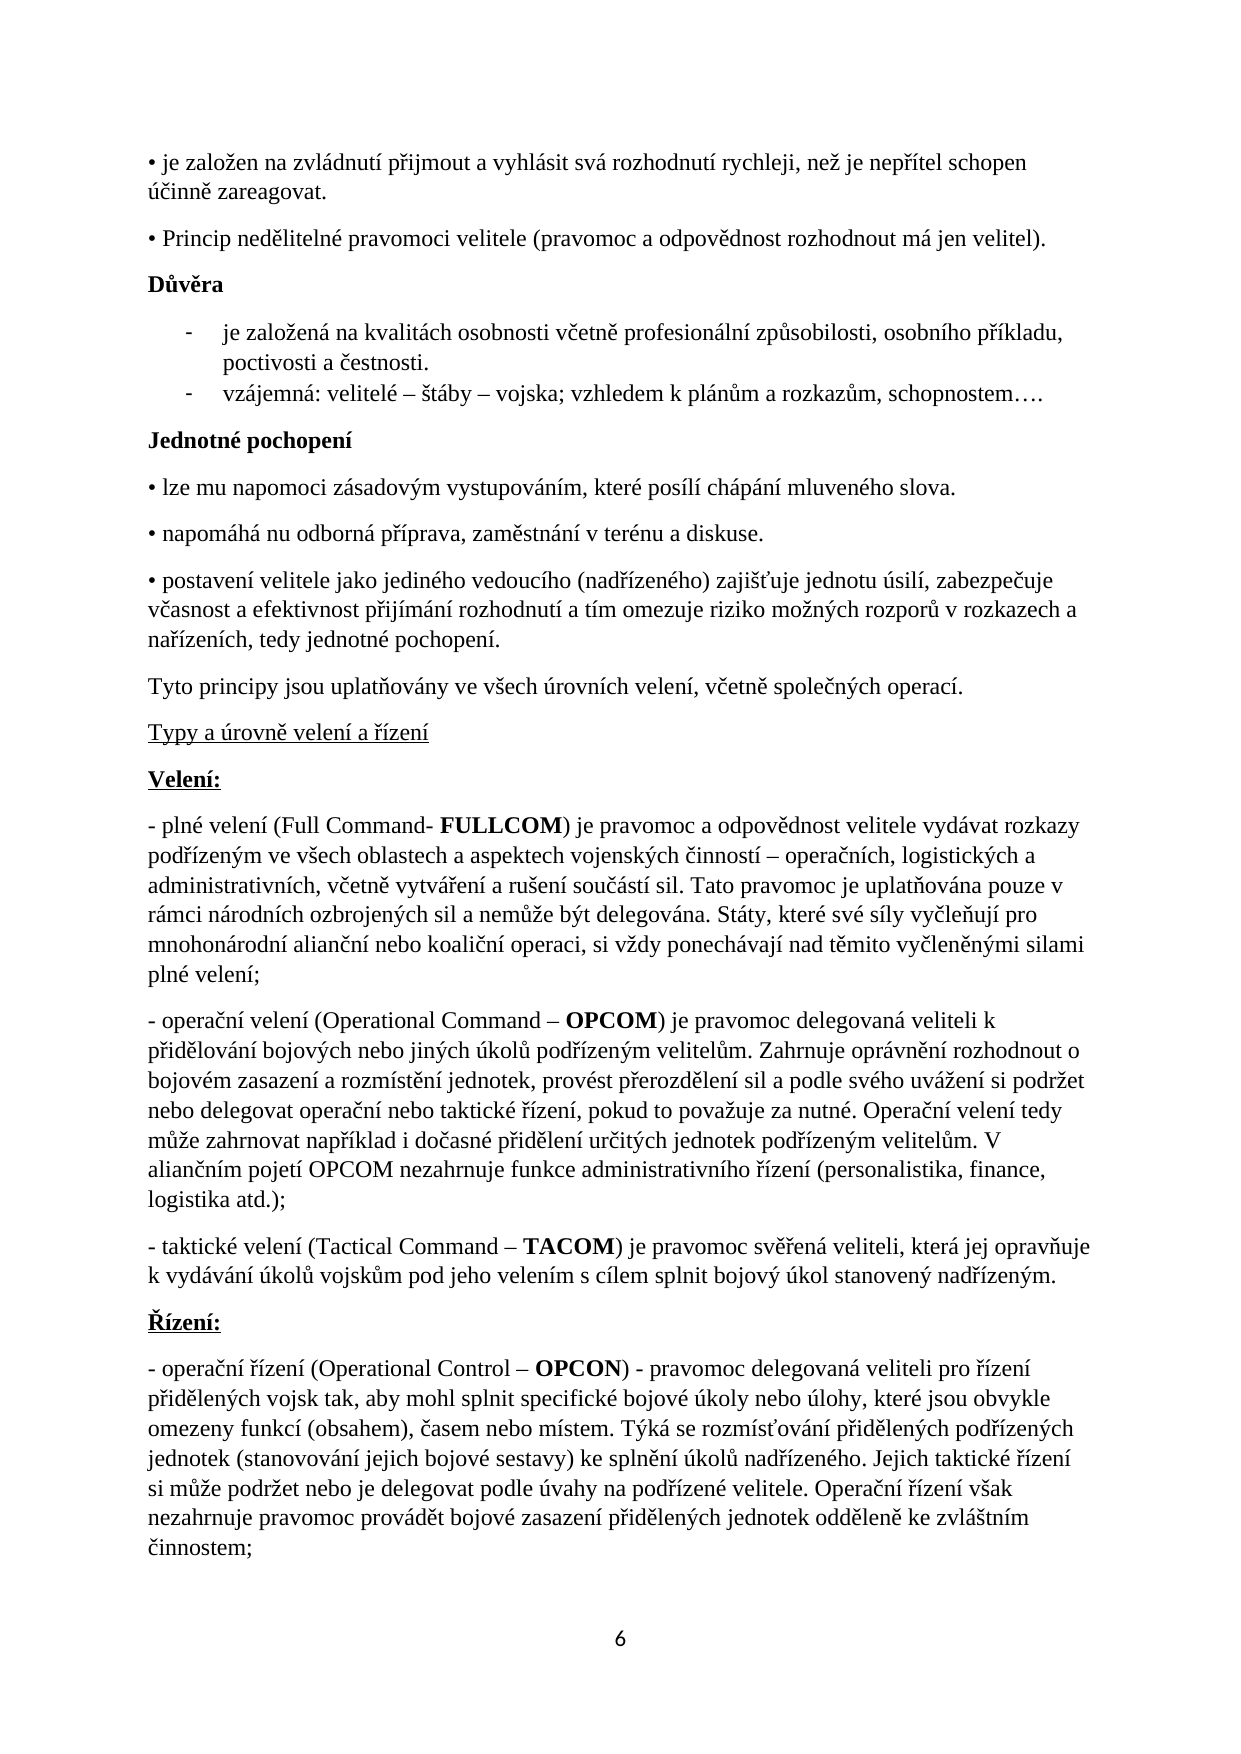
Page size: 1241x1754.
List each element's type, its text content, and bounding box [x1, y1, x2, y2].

text Tyto principy jsou uplatňovány ve všech úrovních velení, včetně společných operací. [148, 672, 1093, 699]
text - taktické velení (Tactical Command – TACOM) je pravomoc svěřená veliteli, která jej opravňuje k vydávání úkolů vojskům pod jeho velením s cílem splnit bojový úkol stanovený nadřízeným. [148, 1232, 1093, 1289]
text • je založen na zvládnutí přijmout a vyhlásit svá rozhodnutí rychleji, než je nepřítel schopen účinně zareagovat. [148, 148, 1093, 205]
text Velení: [148, 764, 1093, 792]
text • lze mu napomoci zásadovým vystupováním, které posílí chápání mluveného slova. [148, 473, 1093, 500]
text • postavení velitele jako jediného vedoucího (nadřízeného) zajišťuje jednotu úsilí, zabezpečuje včasnost a efektivnost přijímání rozhodnutí a tím omezuje riziko možných rozporů v rozkazech a nařízeních, tedy jednotné pochopení. [148, 566, 1093, 653]
list vzájemná: velitelé – štáby – vojska; vzhledem k plánům a rozkazům, schopnostem…. [185, 378, 1093, 407]
list je založená na kvalitách osobnosti včetně profesionální způsobilosti, osobního příkladu, poctivosti a čestnosti. [185, 317, 1093, 376]
text - operační řízení (Operational Control – OPCON) - pravomoc delegovaná veliteli pro řízení přidělených vojsk tak, aby mohl splnit specifické bojové úkoly nebo úlohy, které jsou obvykle omezeny funkcí (obsahem), časem nebo místem. Týká se rozmísťování přidělených podřízených jednotek (stanovování jejich bojové sestavy) ke splnění úkolů nadřízeného. Jejich taktické řízení si může podržet nebo je delegovat podle úvahy na podřízené velitele. Operační řízení však nezahrnuje pravomoc provádět bojové zasazení přidělených jednotek odděleně ke zvláštním činnostem; [148, 1354, 1093, 1561]
text • napomáhá nu odborná příprava, zaměstnání v terénu a diskuse. [148, 519, 1093, 547]
text Jednotné pochopení [148, 426, 1093, 454]
text Řízení: [148, 1308, 1093, 1336]
text • Princip nedělitelné pravomoci velitele (pravomoc a odpovědnost rozhodnout má jen velitel). [148, 224, 1093, 251]
text - operační velení (Operational Command – OPCOM) je pravomoc delegovaná veliteli k přidělování bojových nebo jiných úkolů podřízeným velitelům. Zahrnuje oprávnění rozhodnout o bojovém zasazení a rozmístění jednotek, provést přerozdělení sil a podle svého uvážení si podržet nebo delegovat operační nebo taktické řízení, pokud to považuje za nutné. Operační velení tedy může zahrnovat například i dočasné přidělení určitých jednotek podřízeným velitelům. V aliančním pojetí OPCOM nezahrnuje funkce administrativního řízení (personalistika, finance, logistika atd.); [148, 1006, 1093, 1213]
text Typy a úrovně velení a řízení [148, 718, 1093, 746]
text - plné velení (Full Command- FULLCOM) je pravomoc a odpovědnost velitele vydávat rozkazy podřízeným ve všech oblastech a aspektech vojenských činností – operačních, logistických a administrativních, včetně vytváření a rušení součástí sil. Tato pravomoc je uplatňována pouze v rámci národních ozbrojených sil a nemůže být delegována. Státy, které své síly vyčleňují pro mnohonárodní alianční nebo koaliční operaci, si vždy ponechávají nad těmito vyčleněnými silami plné velení; [148, 811, 1093, 988]
text Důvěra [148, 270, 1093, 298]
